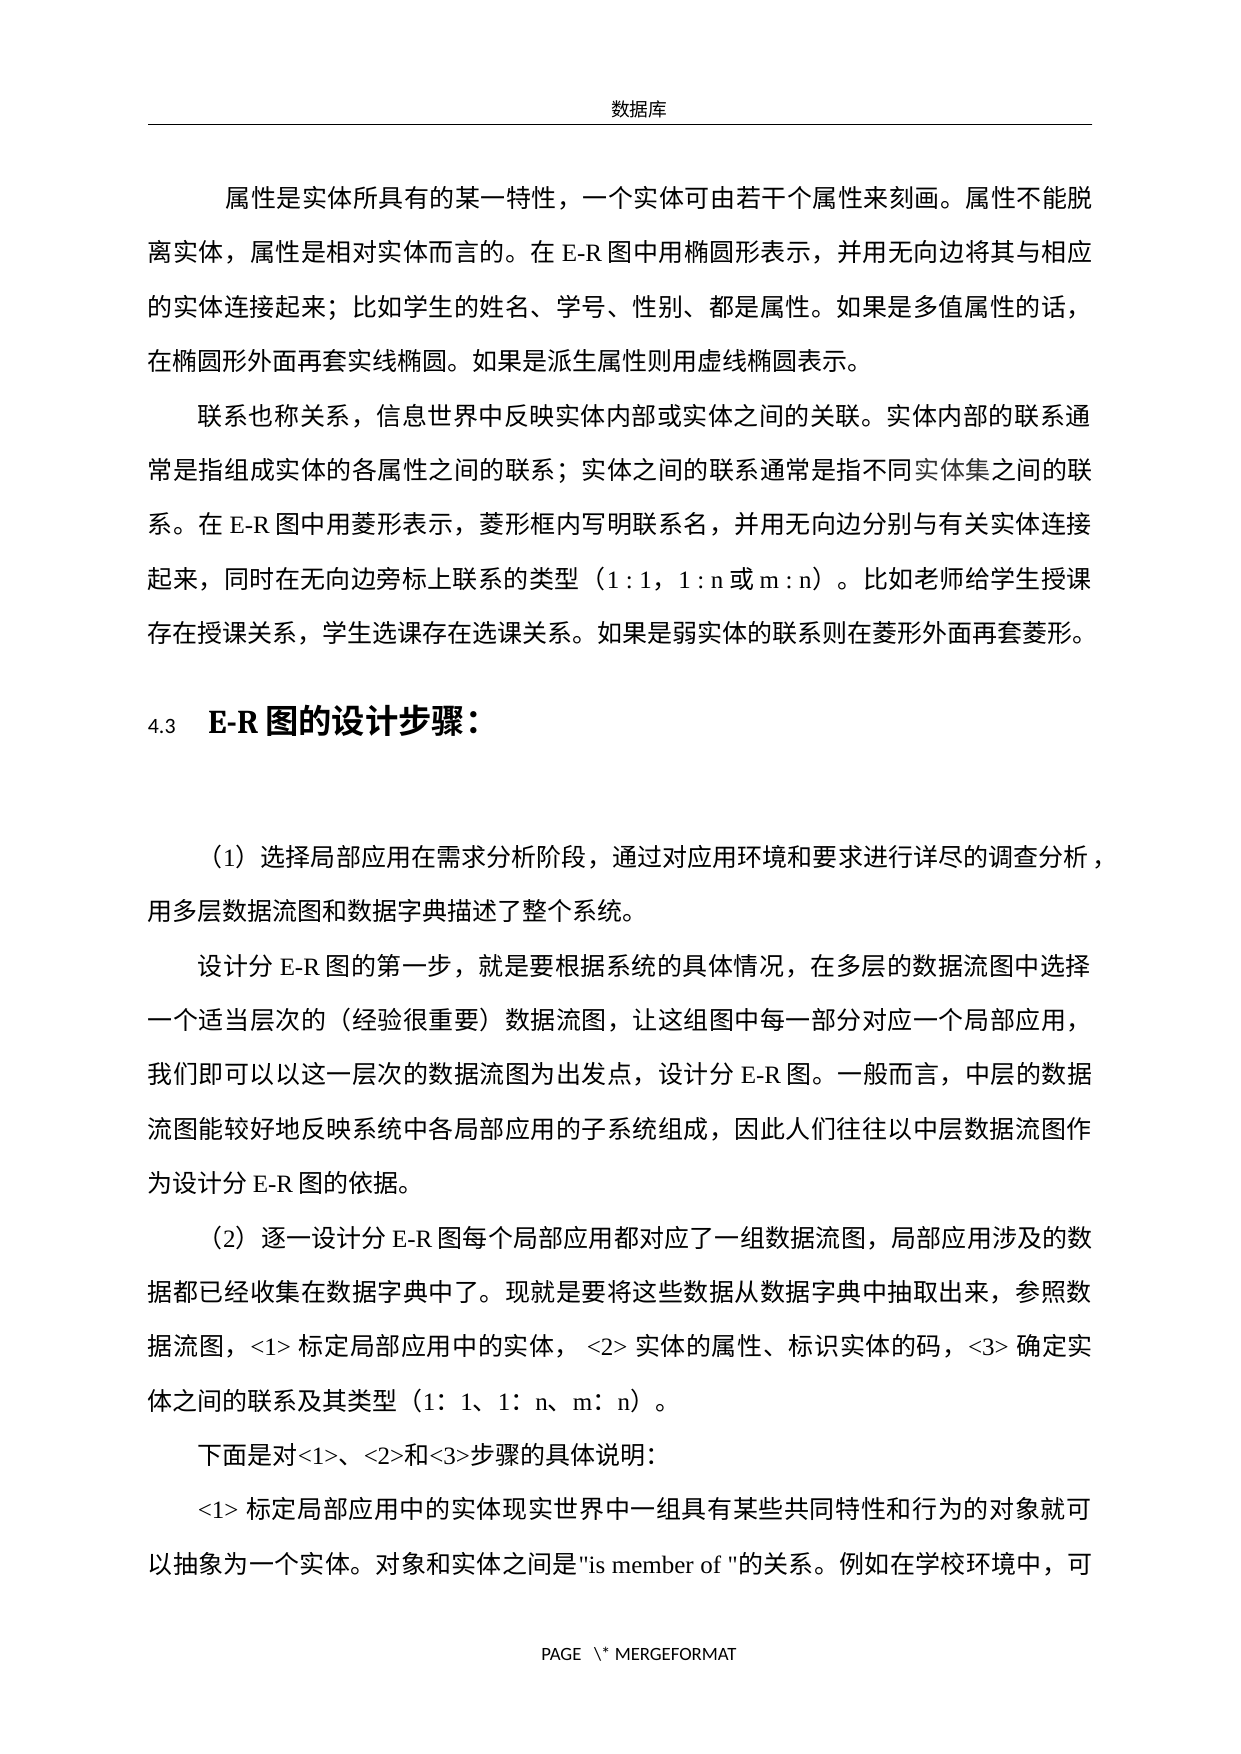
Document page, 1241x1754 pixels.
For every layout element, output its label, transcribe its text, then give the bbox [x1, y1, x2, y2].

text （1）选择局部应用在需求分析阶段，通过对应用环境和要求进行详尽的调查分析，用多层数据流图和数据字典描述了整个系统。 [148, 837, 1092, 928]
subtitle E-R图的设计步骤： [148, 695, 1092, 743]
text 下面是对<1>、<2>和<3>步骤的具体说明： [148, 1436, 1092, 1472]
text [148, 1490, 1092, 1581]
text 联系也称关系，信息世界中反映实体内部或实体之间的关联。实体内部的联系通常是指组成实体的各属性之间的联系；实体之间的联系通常是指不同实体集之间的联系。在E-R图中用菱形表示，菱形框内写明联系名，并用无向边分别与有关实体连接起来，同时在无向边旁标上联系的类型（1 : 1，1 : n或m : n）。比如老师给学生授课存在授课关系，学生选课存在选课关系。如果是弱实体的联系则在菱形外面再套菱形。 [148, 396, 1092, 650]
text 属性是实体所具有的某一特性，一个实体可由若干个属性来刻画。属性不能脱离实体，属性是相对实体而言的。在E-R图中用椭圆形表示，并用无向边将其与相应的实体连接起来；比如学生的姓名、学号、性别、都是属性。如果是多值属性的话，在椭圆形外面再套实线椭圆。如果是派生属性则用虚线椭圆表示。 [148, 178, 1092, 378]
text 设计分E-R图的第一步，就是要根据系统的具体情况，在多层的数据流图中选择一个适当层次的（经验很重要）数据流图，让这组图中每一部分对应一个局部应用，我们即可以以这一层次的数据流图为出发点，设计分E-R图。一般而言，中层的数据流图能较好地反映系统中各局部应用的子系统组成，因此人们往往以中层数据流图作为设计分E-R图的依据。 [148, 946, 1092, 1200]
text （2）逐一设计分E-R图每个局部应用都对应了一组数据流图，局部应用涉及的数据都已经收集在数据字典中了。现就是要将这些数据从数据字典中抽取出来，参照数据流图，<1> 标定局部应用中的实体， <2> 实体的属性、标识实体的码，<3> 确定实体之间的联系及其类型（1：1、1：n、m：n）。 [148, 1218, 1092, 1417]
